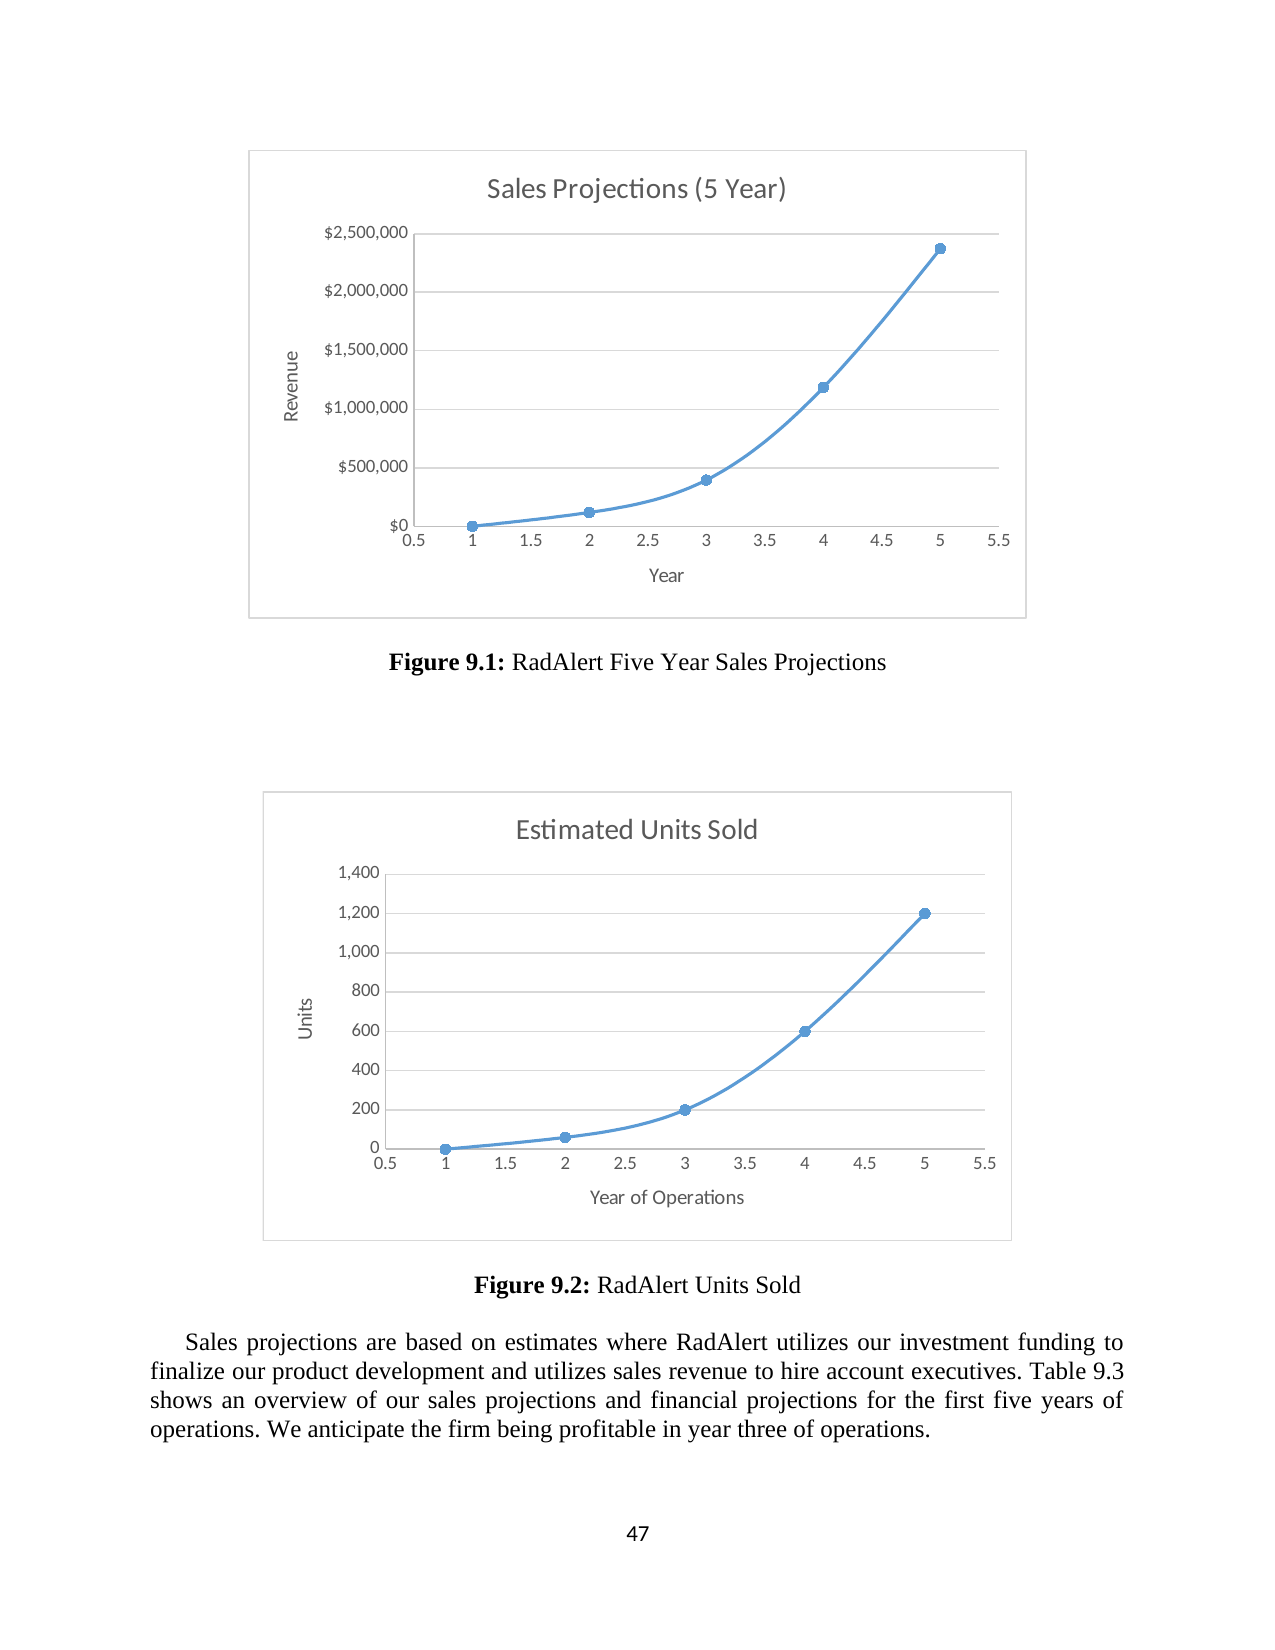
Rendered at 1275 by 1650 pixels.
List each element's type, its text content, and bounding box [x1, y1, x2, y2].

text Figure 9.2: RadAlert Units Sold [150, 1270, 1125, 1299]
text Sales projections are based on estimates where RadAlert utilizes our investment funding to finalize our product development and utilizes sales revenue to hire account executives. Table 9.3 shows an overview of our sales projections and financial projections for the first five years of operations. We anticipate the firm being profitable in year three of operations. [150, 1327, 1125, 1442]
text Figure 9.1: RadAlert Five Year Sales Projections [150, 647, 1125, 676]
